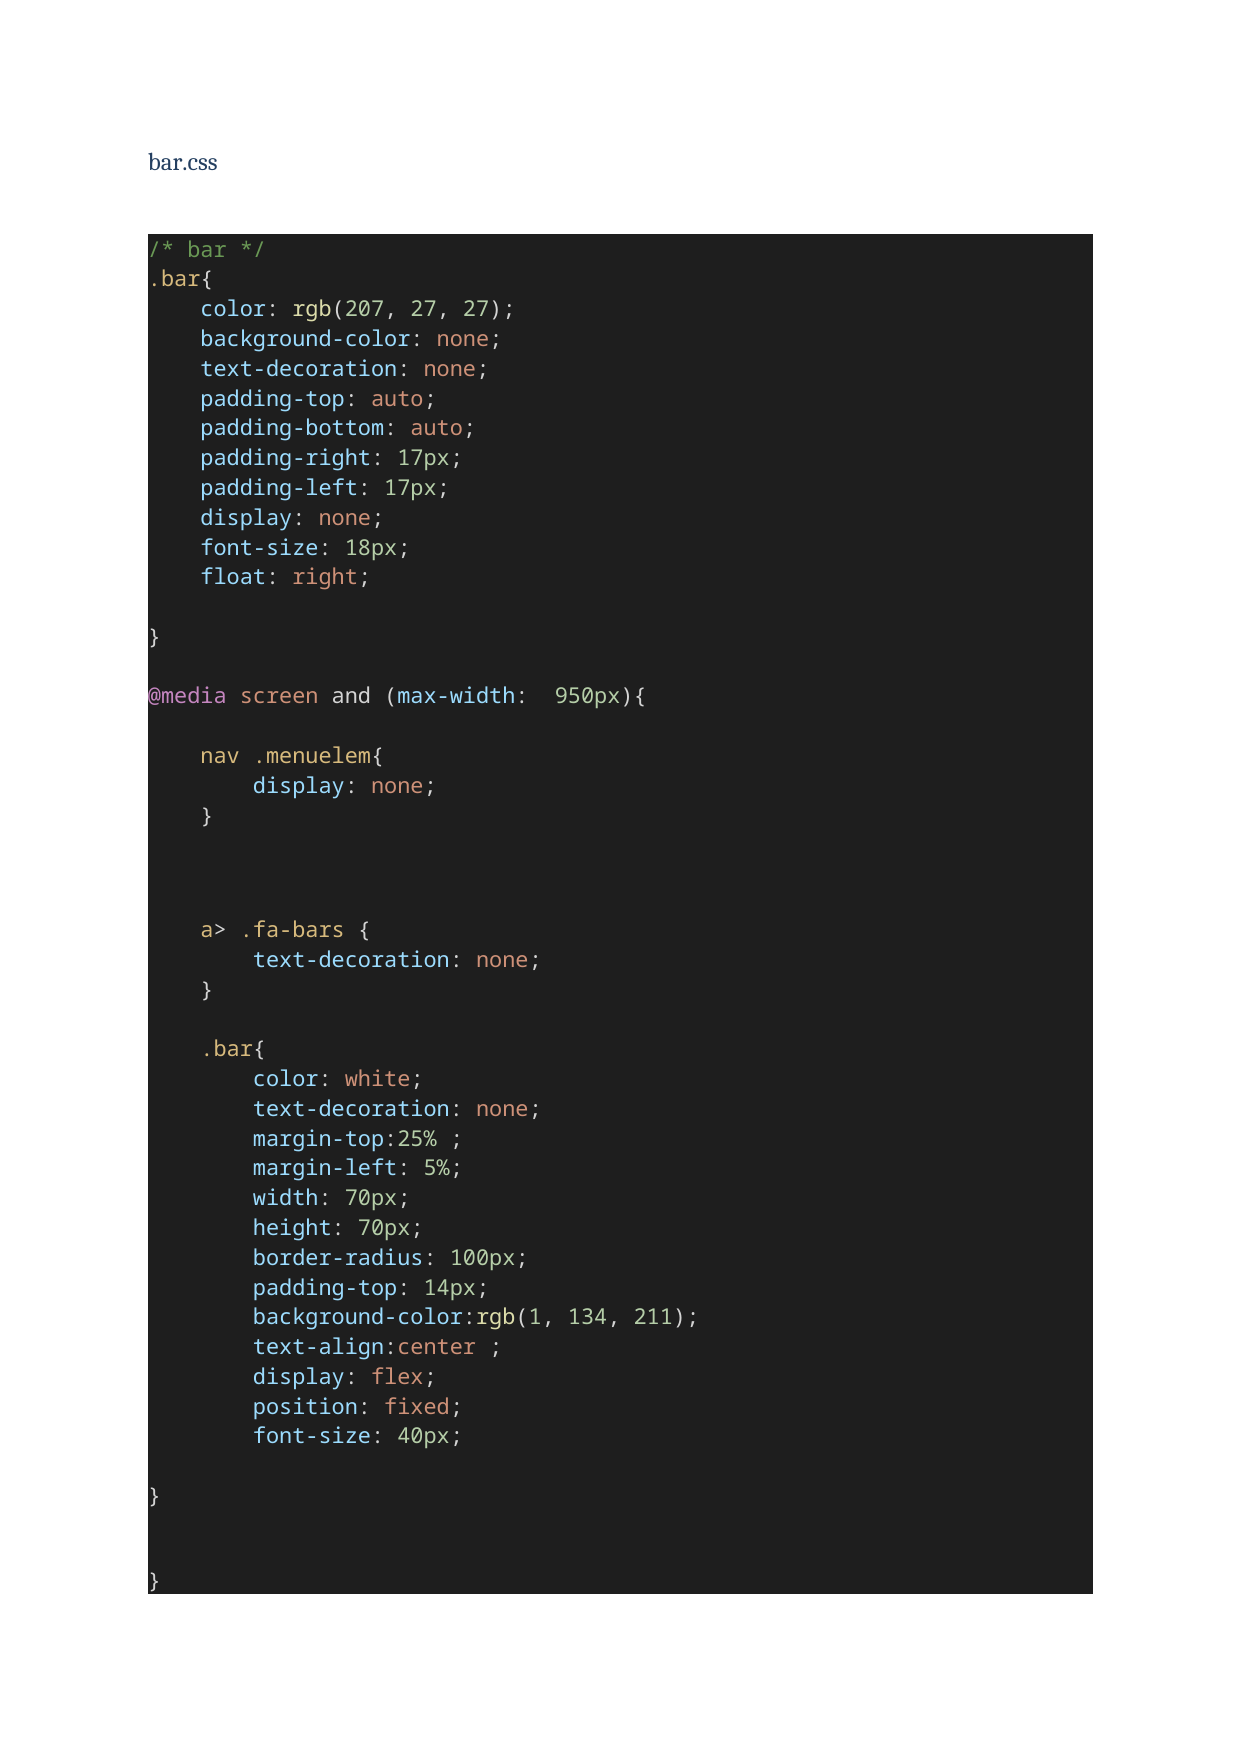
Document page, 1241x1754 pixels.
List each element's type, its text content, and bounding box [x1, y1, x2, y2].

text text-decoration: none; [148, 353, 1093, 383]
text } [148, 1565, 1093, 1594]
text text-decoration: none; [148, 944, 1093, 974]
text font-size: 40px; [148, 1421, 1093, 1450]
text float: right; [148, 561, 1093, 591]
text width: 70px; [148, 1182, 1093, 1212]
text .bar{ [148, 263, 1093, 293]
text margin-left: 5%; [148, 1152, 1093, 1182]
text border-radius: 100px; [148, 1242, 1093, 1272]
text padding-top: auto; [148, 383, 1093, 412]
text position: fixed; [148, 1391, 1093, 1421]
text a> .fa-bars { [148, 914, 1093, 944]
text nav .menuelem{ [148, 740, 1093, 770]
text padding-right: 17px; [148, 442, 1093, 472]
text /* bar */ [148, 234, 1093, 263]
text } [148, 800, 1093, 829]
text padding-left: 17px; [148, 472, 1093, 502]
text margin-top:25% ; [148, 1123, 1093, 1152]
text display: none; [148, 502, 1093, 532]
text } [148, 1480, 1093, 1510]
text text-align:center ; [148, 1331, 1093, 1361]
text height: 70px; [148, 1212, 1093, 1242]
text padding-bottom: auto; [148, 412, 1093, 442]
text display: none; [148, 770, 1093, 800]
text } [148, 621, 1093, 651]
subtitle bar.css [148, 148, 1093, 176]
text @media screen and (max-width: 950px){ [148, 681, 1093, 710]
text background-color: none; [148, 323, 1093, 353]
text padding-top: 14px; [148, 1272, 1093, 1301]
text background-color:rgb(1, 134, 211); [148, 1301, 1093, 1331]
text color: rgb(207, 27, 27); [148, 293, 1093, 323]
text color: white; [148, 1063, 1093, 1093]
text } [148, 974, 1093, 1003]
text display: flex; [148, 1361, 1093, 1391]
text font-size: 18px; [148, 532, 1093, 561]
text .bar{ [148, 1033, 1093, 1063]
text text-decoration: none; [148, 1093, 1093, 1123]
